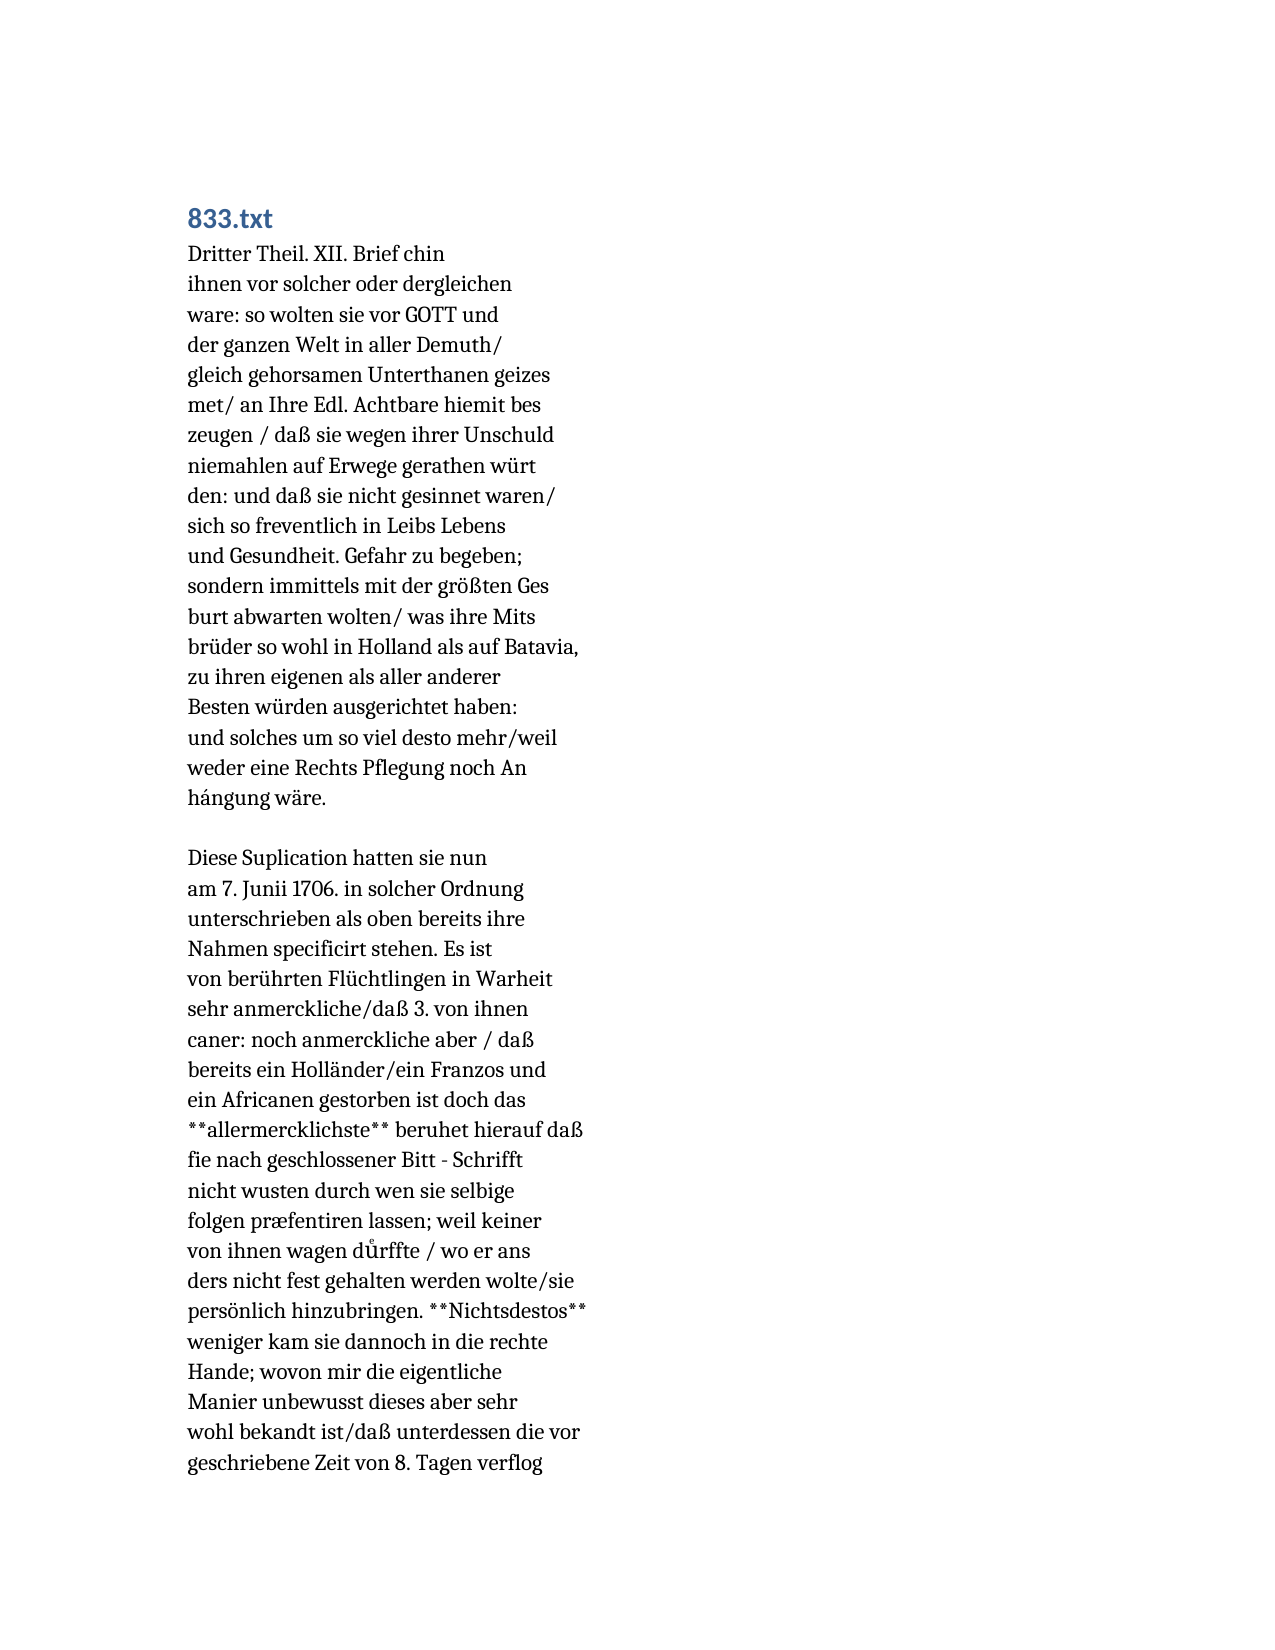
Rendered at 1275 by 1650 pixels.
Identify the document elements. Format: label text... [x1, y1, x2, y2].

subtitle 833.txt [187, 200, 1087, 236]
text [187, 241, 1087, 1476]
